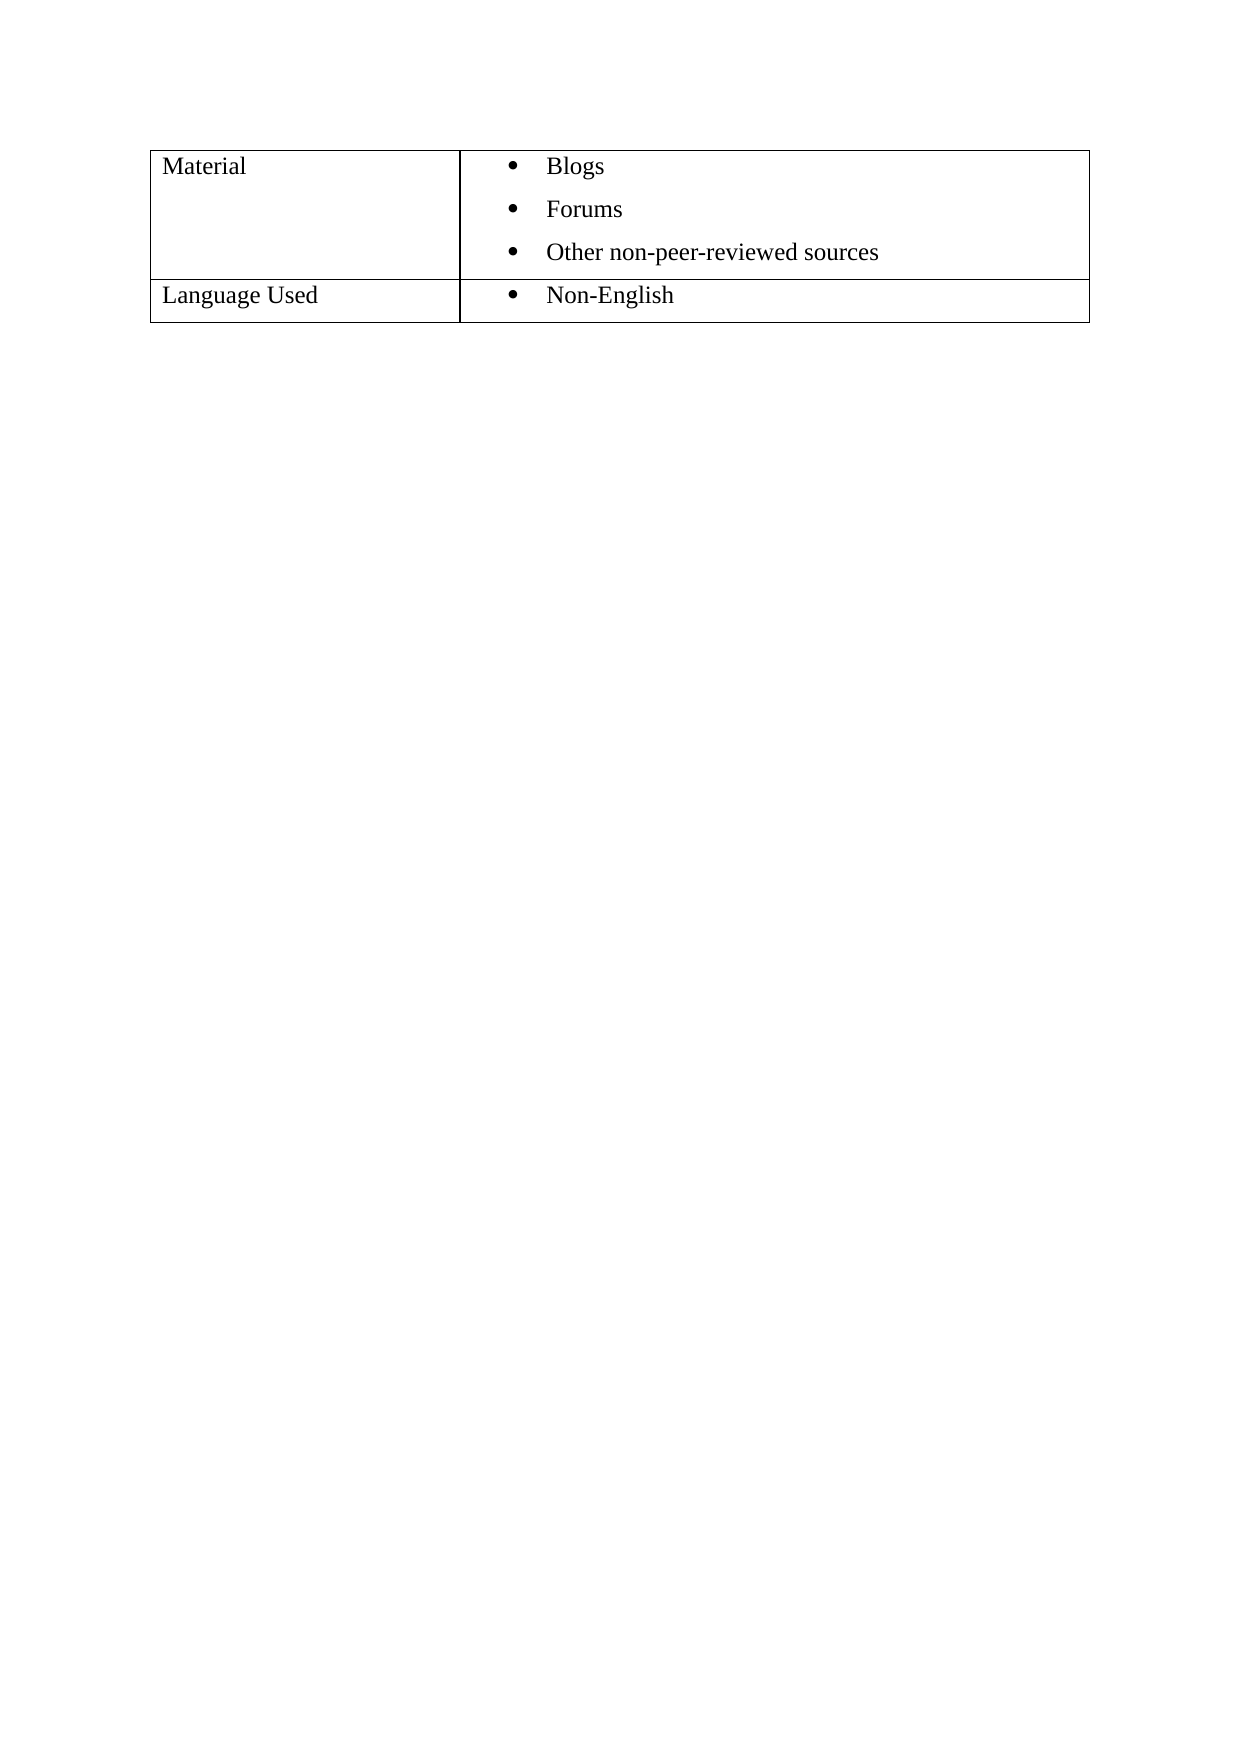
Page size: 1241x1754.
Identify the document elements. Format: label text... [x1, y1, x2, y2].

table_cell Non-English [461, 280, 1089, 322]
table_cell Language Used [151, 280, 459, 322]
table_header Material [151, 151, 459, 279]
table_header Blogs Forums Other non-peer-reviewed sources [461, 151, 1089, 279]
